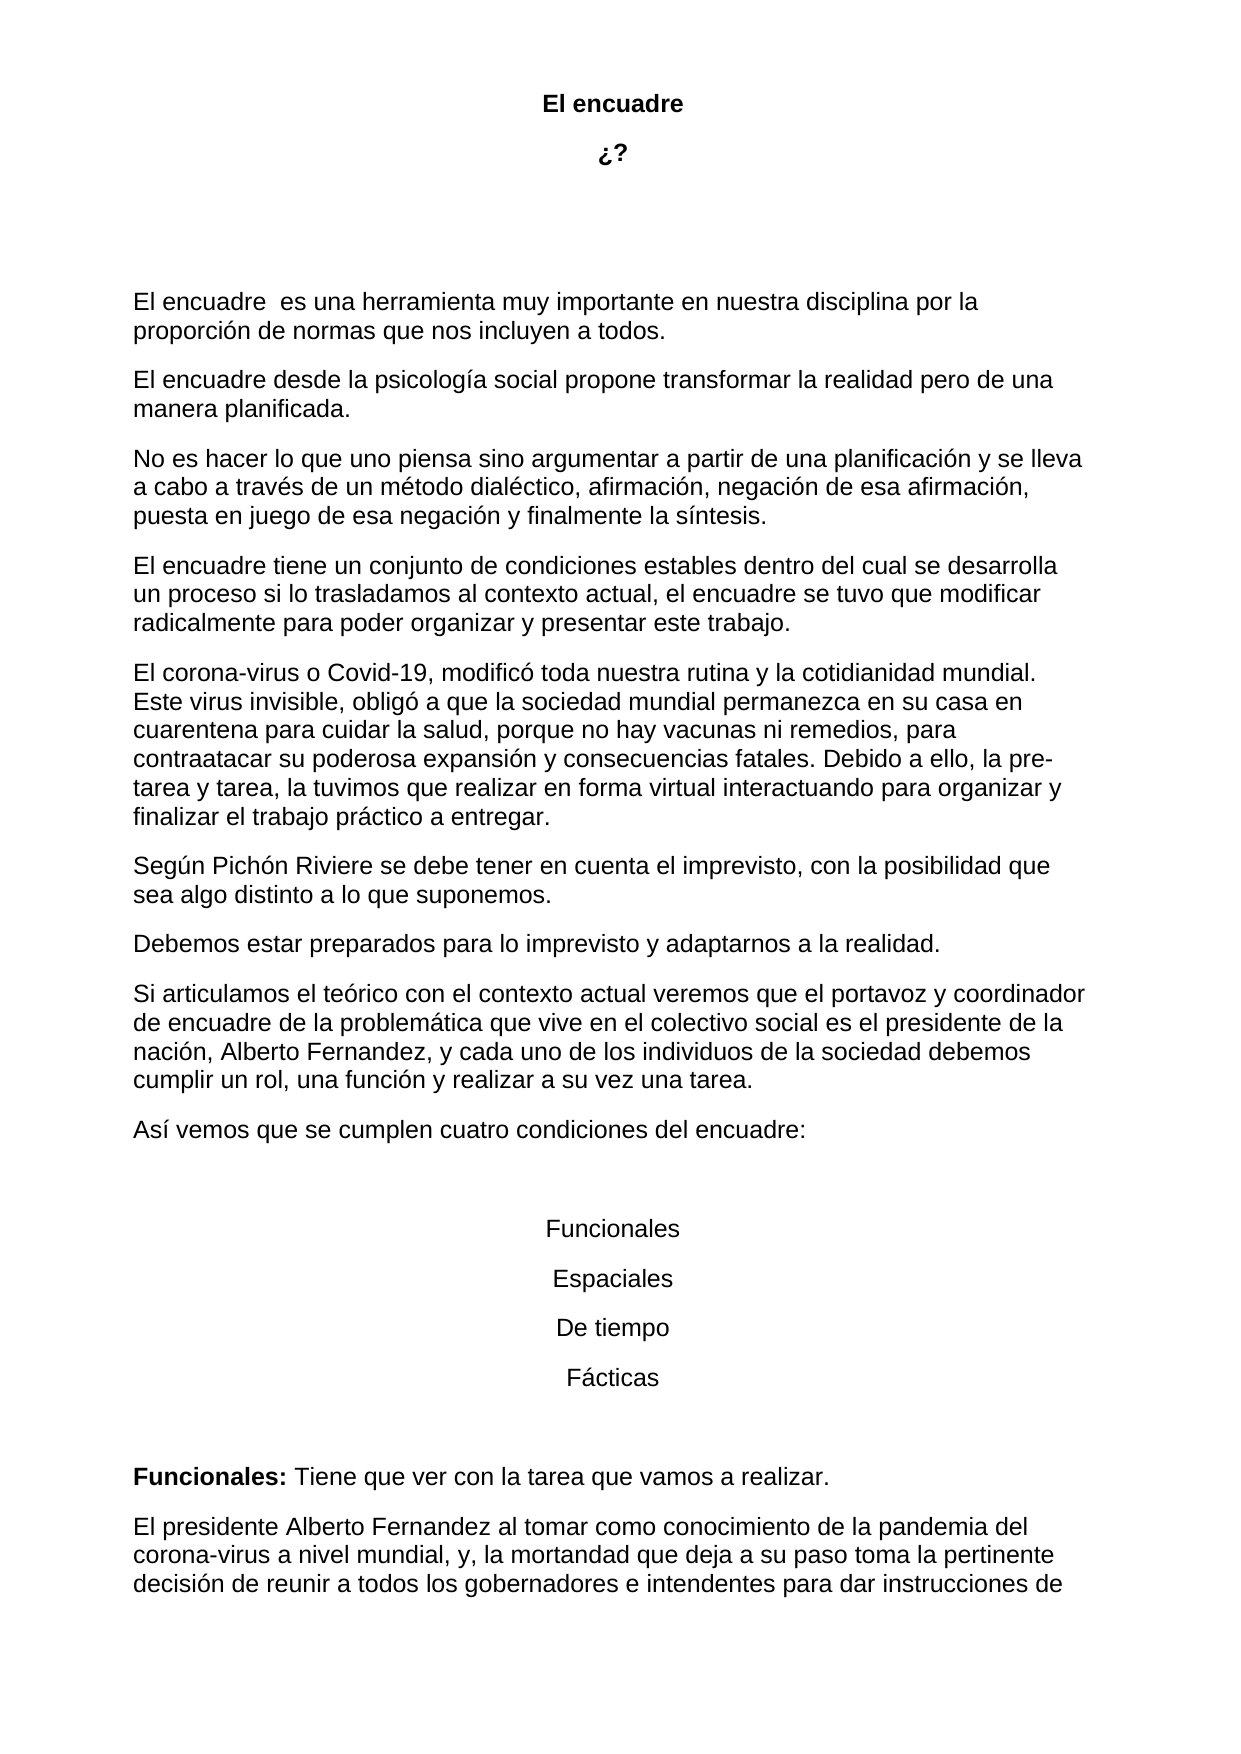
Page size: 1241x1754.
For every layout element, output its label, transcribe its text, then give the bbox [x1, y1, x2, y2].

text El encuadre tiene un conjunto de condiciones estables dentro del cual se desarrolla un proceso si lo trasladamos al contexto actual, el encuadre se tuvo que modiﬁcar radicalmente para poder organizar y presentar este trabajo. [133, 551, 1093, 637]
text Funcionales: Tiene que ver con la tarea que vamos a realizar. [133, 1462, 1093, 1491]
text Así vemos que se cumplen cuatro condiciones del encuadre: [133, 1115, 1093, 1144]
text Espaciales [133, 1264, 1093, 1292]
text Según Pichón Riviere se debe tener en cuenta el imprevisto, con la posibilidad que sea algo distinto a lo que suponemos. [133, 851, 1093, 909]
text No es hacer lo que uno piensa sino argumentar a partir de una planiﬁcación y se lleva a cabo a través de un método dialéctico, aﬁrmación, negación de esa aﬁrmación, puesta en juego de esa negación y ﬁnalmente la síntesis. [133, 444, 1093, 530]
text De tiempo [133, 1313, 1093, 1342]
text El encuadre es una herramienta muy importante en nuestra disciplina por la proporción de normas que nos incluyen a todos. [133, 287, 1093, 344]
text El encuadre desde la psicología social propone transformar la realidad pero de una manera planiﬁcada. [133, 365, 1093, 423]
text Fácticas [133, 1363, 1093, 1392]
text El encuadre [133, 89, 1093, 117]
text El corona-virus o Covid-19, modiﬁcó toda nuestra rutina y la cotidianidad mundial. Este virus invisible, obligó a que la sociedad mundial permanezca en su casa en cuarentena para cuidar la salud, porque no hay vacunas ni remedios, para contraatacar su poderosa expansión y consecuencias fatales. Debido a ello, la pre-tarea y tarea, la tuvimos que realizar en forma virtual interactuando para organizar y ﬁnalizar el trabajo práctico a entregar. [133, 658, 1093, 830]
text ¿? [133, 138, 1093, 167]
text Si articulamos el teórico con el contexto actual veremos que el portavoz y coordinador de encuadre de la problemática que vive en el colectivo social es el presidente de la nación, Alberto Fernandez, y cada uno de los individuos de la sociedad debemos cumplir un rol, una función y realizar a su vez una tarea. [133, 979, 1093, 1094]
text Funcionales [133, 1214, 1093, 1243]
text Debemos estar preparados para lo imprevisto y adaptarnos a la realidad. [133, 929, 1093, 958]
